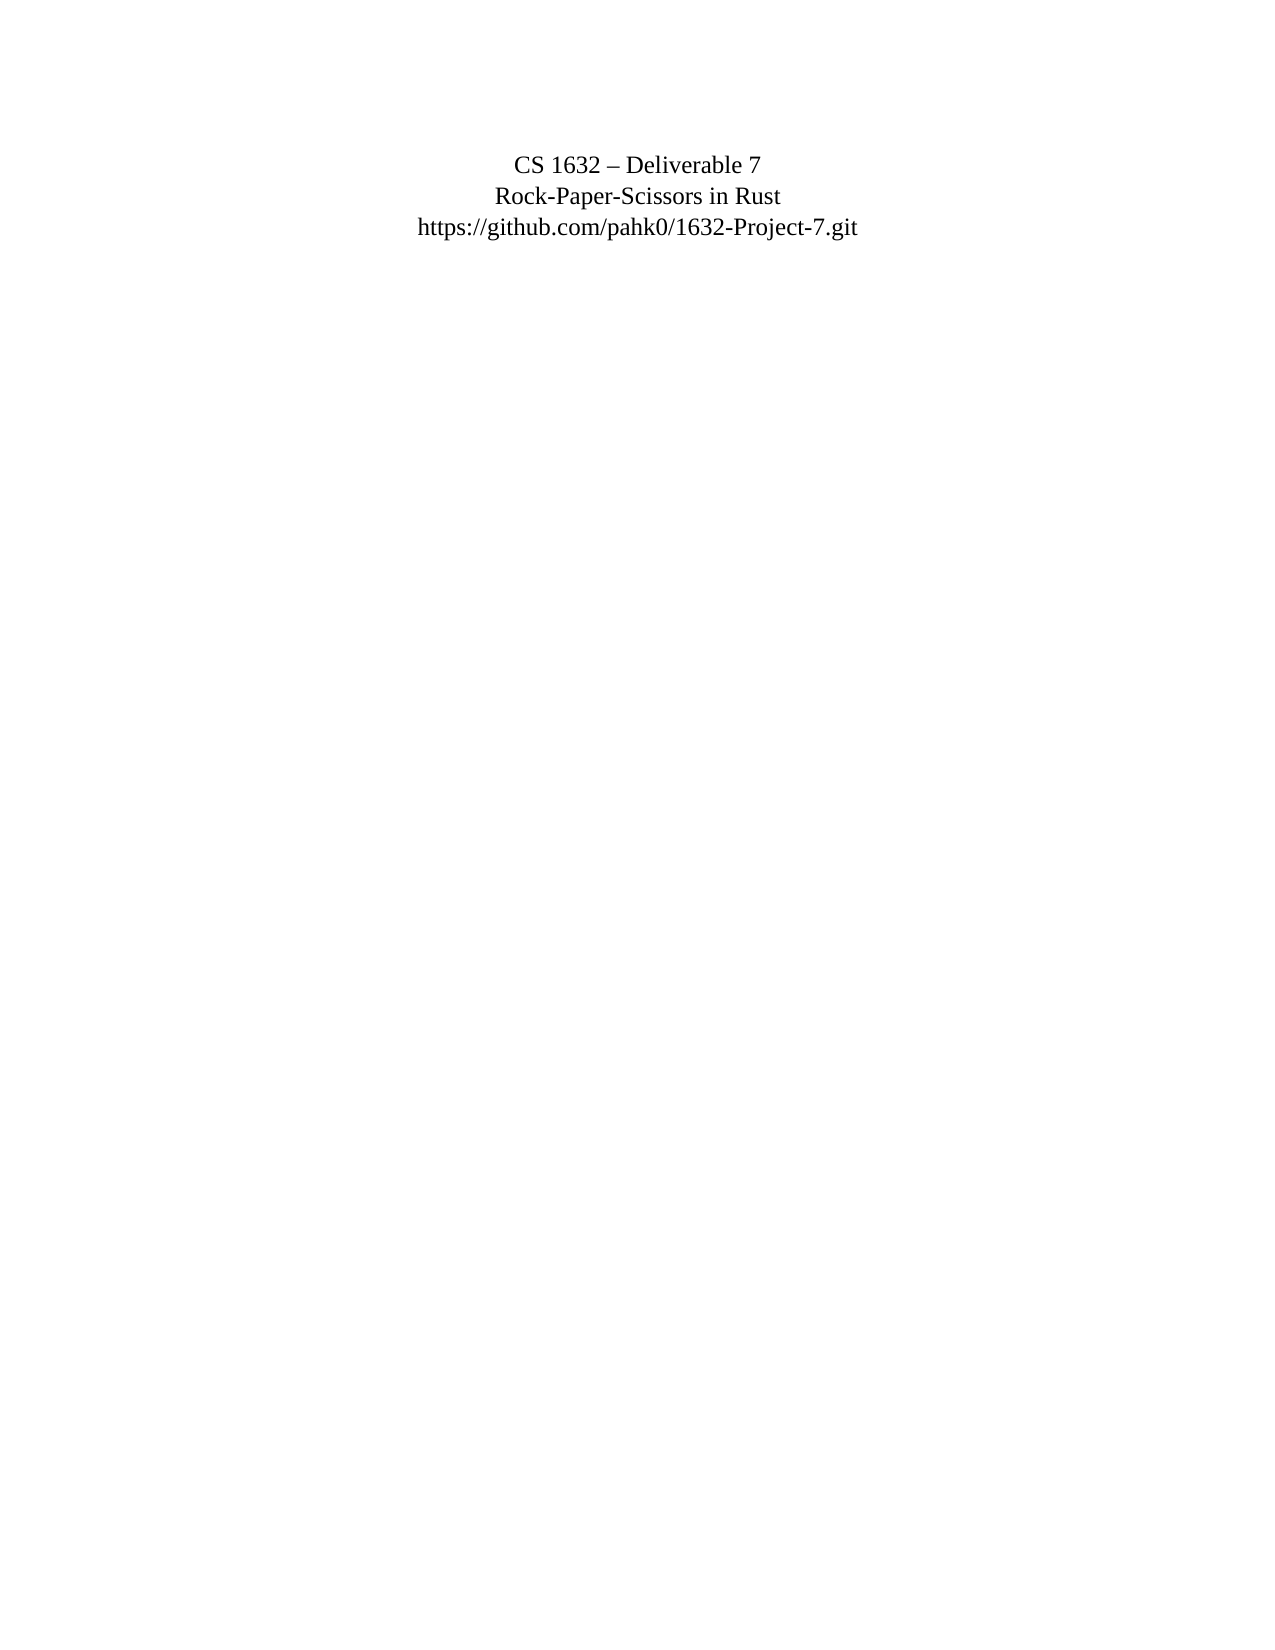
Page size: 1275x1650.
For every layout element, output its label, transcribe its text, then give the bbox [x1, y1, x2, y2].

text Rock-Paper-Scissors in Rust [150, 181, 1125, 210]
text https://github.com/pahk0/1632-Project-7.git [150, 212, 1125, 241]
text CS 1632 – Deliverable 7 [150, 150, 1125, 179]
